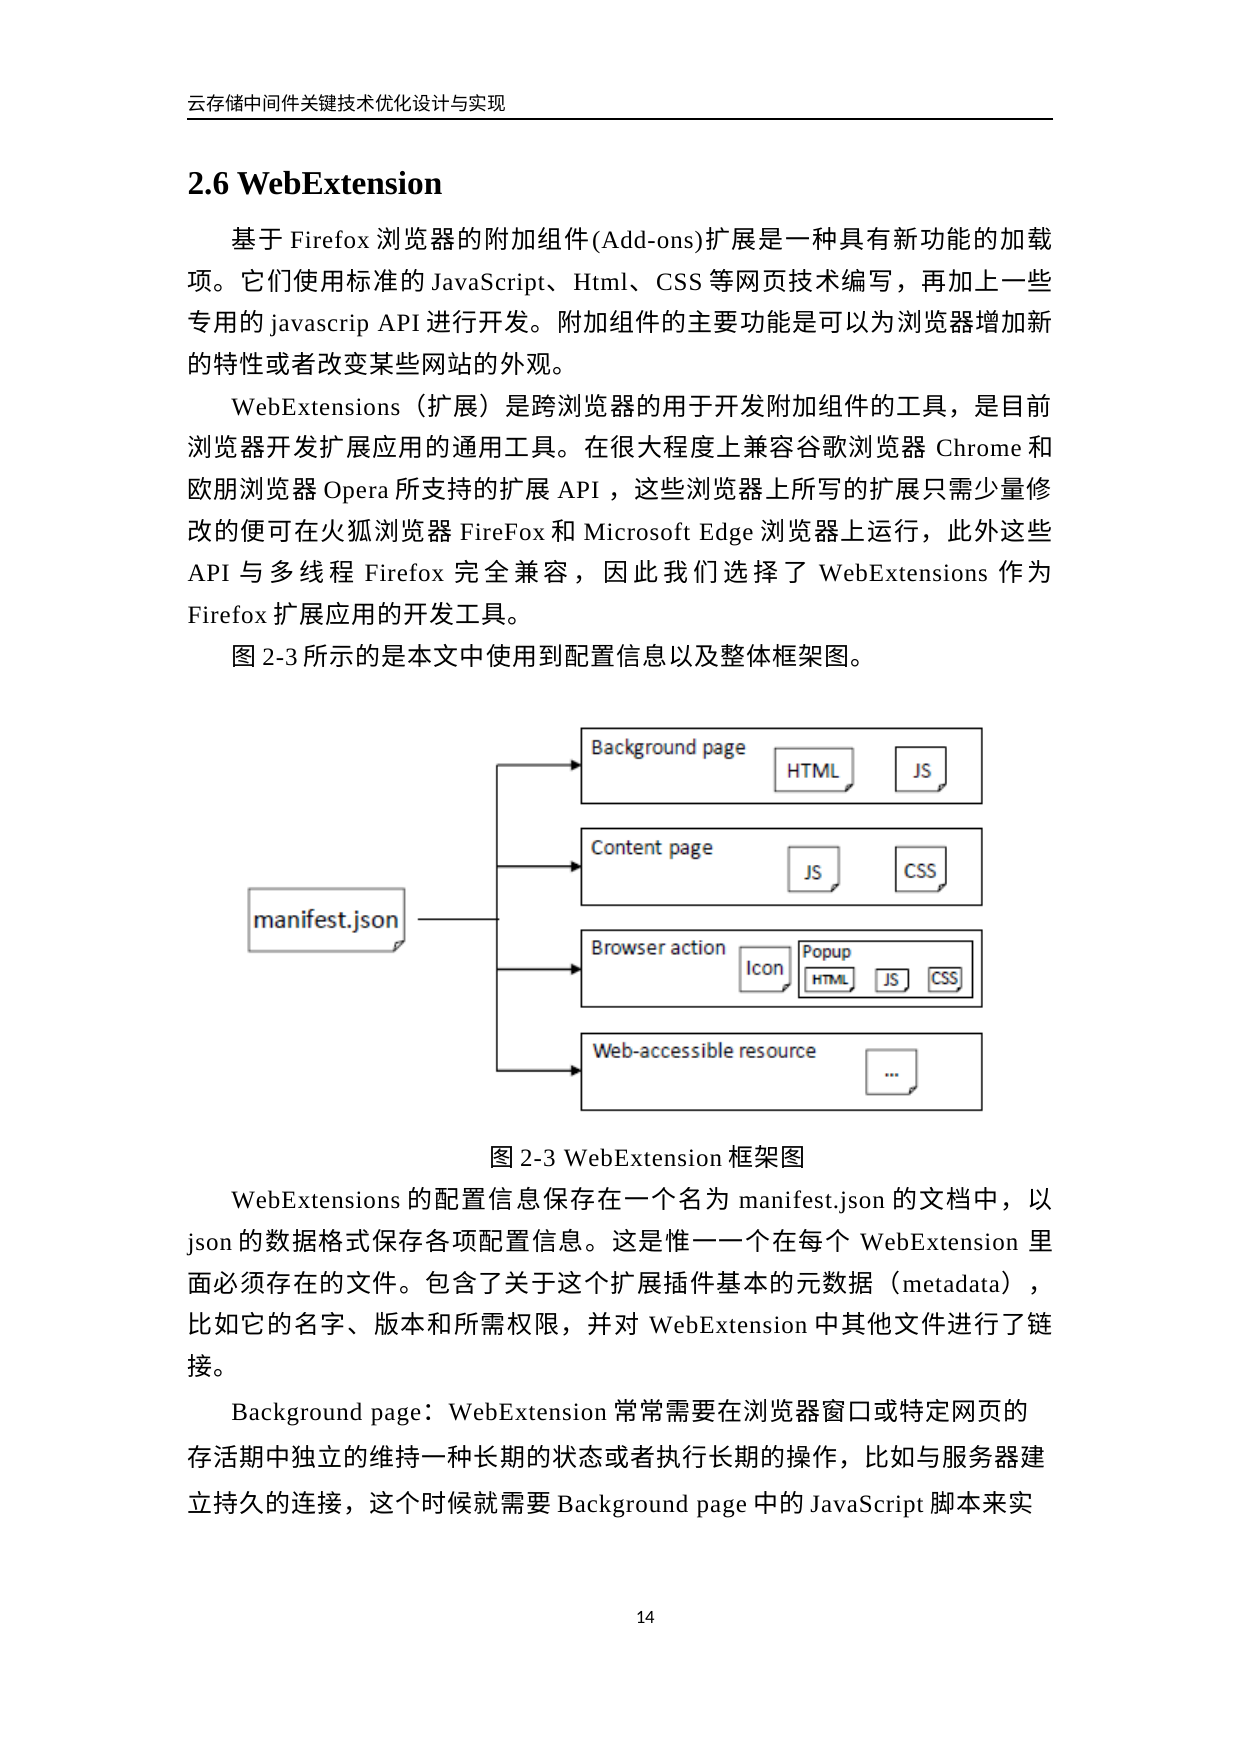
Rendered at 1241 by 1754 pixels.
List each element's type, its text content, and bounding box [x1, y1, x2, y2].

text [187, 1384, 1053, 1521]
text 基于Firefox浏览器的附加组件(Add-ons)扩展是一种具有新功能的加载项。它们使用标准的JavaScript、Html、CSS等网页技术编写，再加上一些专用的javascrip API进行开发。附加组件的主要功能是可以为浏览器增加新的特性或者改变某些网站的外观。 [187, 215, 1053, 382]
text 图2-3所示的是本文中使用到配置信息以及整体框架图。 [187, 632, 1053, 673]
subtitle 2.6 WebExtension [187, 150, 1053, 215]
text WebExtensions（扩展）是跨浏览器的用于开发附加组件的工具，是目前浏览器开发扩展应用的通用工具。在很大程度上兼容谷歌浏览器Chrome和欧朋浏览器Opera所支持的扩展API ，这些浏览器上所写的扩展只需少量修改的便可在火狐浏览器FireFox和Microsoft Edge浏览器上运行，此外这些API与多线程Firefox完全兼容，因此我们选择了WebExtensions作为Firefox扩展应用的开发工具。 [187, 382, 1053, 632]
picture [232, 695, 1008, 1130]
text WebExtensions的配置信息保存在一个名为manifest.json的文档中，以json的数据格式保存各项配置信息。这是惟一一个在每个 WebExtension 里面必须存在的文件。包含了关于这个扩展插件基本的元数据（metadata），比如它的名字、版本和所需权限，并对 WebExtension中其他文件进行了链接。 [187, 1175, 1053, 1384]
